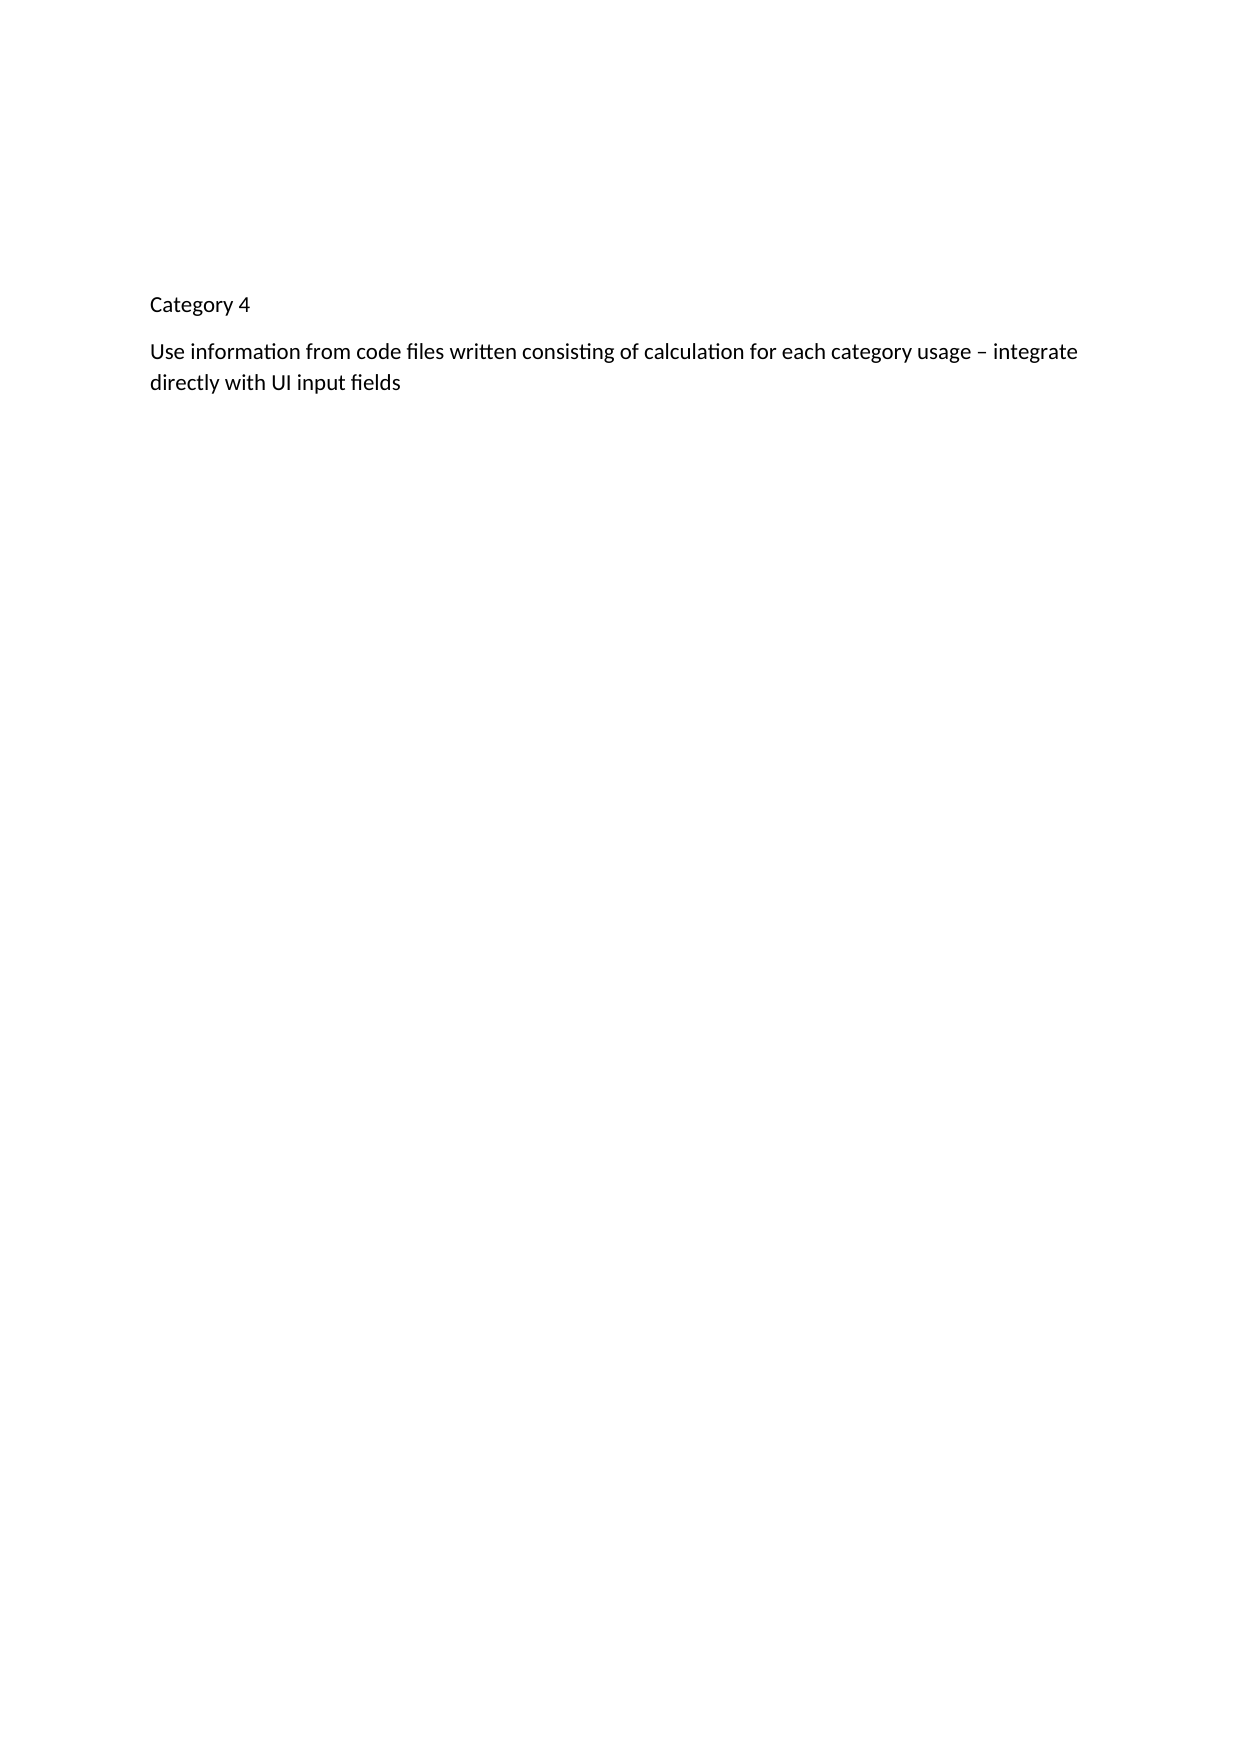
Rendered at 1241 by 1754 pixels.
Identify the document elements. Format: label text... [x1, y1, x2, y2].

text Use information from code files written consisting of calculation for each category usage – integrate directly with UI input fields [150, 337, 1090, 396]
text Category 4 [150, 291, 1090, 319]
